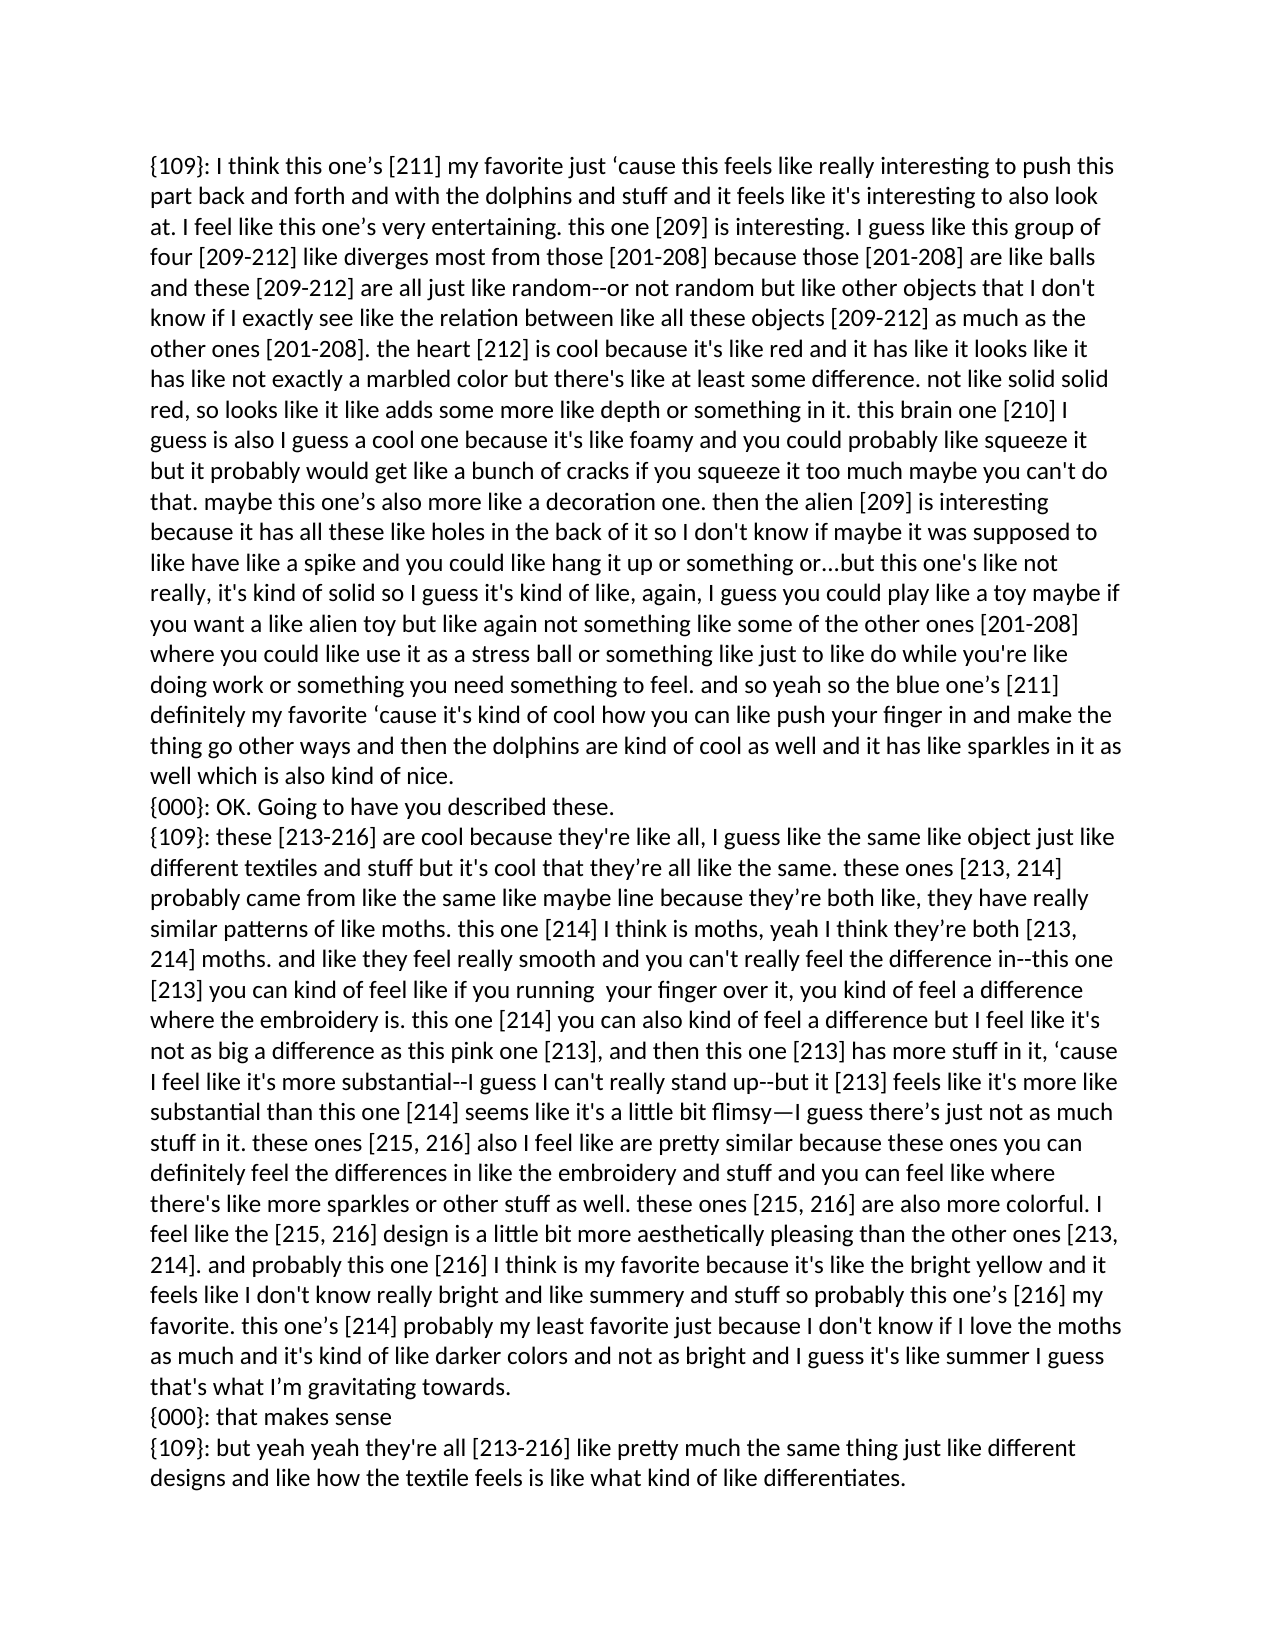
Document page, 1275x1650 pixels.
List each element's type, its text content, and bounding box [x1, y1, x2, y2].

text {000}: that makes sense [150, 1401, 1125, 1432]
text {109}: but yeah yeah they're all [213-216] like pretty much the same thing just like different designs and like how the textile feels is like what kind of like differentiates. [150, 1432, 1125, 1493]
text {000}: OK. Going to have you described these. [150, 791, 1125, 821]
text {109}: I think this one’s [211] my favorite just ‘cause this feels like really interesting to push this part back and forth and with the dolphins and stuff and it feels like it's interesting to also look at. I feel like this one’s very entertaining. this one [209] is interesting. I guess like this group of four [209-212] like diverges most from those [201-208] because those [201-208] are like balls and these [209-212] are all just like random--or not random but like other objects that I don't know if I exactly see like the relation between like all these objects [209-212] as much as the other ones [201-208]. the heart [212] is cool because it's like red and it has like it looks like it has like not exactly a marbled color but there's like at least some difference. not like solid solid red, so looks like it like adds some more like depth or something in it. this brain one [210] I guess is also I guess a cool one because it's like foamy and you could probably like squeeze it but it probably would get like a bunch of cracks if you squeeze it too much maybe you can't do that. maybe this one’s also more like a decoration one. then the alien [209] is interesting because it has all these like holes in the back of it so I don't know if maybe it was supposed to like have like a spike and you could like hang it up or something or...but this one's like not really, it's kind of solid so I guess it's kind of like, again, I guess you could play like a toy maybe if you want a like alien toy but like again not something like some of the other ones [201-208] where you could like use it as a stress ball or something like just to like do while you're like doing work or something you need something to feel. and so yeah so the blue one’s [211] definitely my favorite ‘cause it's kind of cool how you can like push your finger in and make the thing go other ways and then the dolphins are kind of cool as well and it has like sparkles in it as well which is also kind of nice. [150, 150, 1125, 791]
text {109}: these [213-216] are cool because they're like all, I guess like the same like object just like different textiles and stuff but it's cool that they’re all like the same. these ones [213, 214] probably came from like the same like maybe line because they’re both like, they have really similar patterns of like moths. this one [214] I think is moths, yeah I think they’re both [213, 214] moths. and like they feel really smooth and you can't really feel the difference in--this one [213] you can kind of feel like if you running your finger over it, you kind of feel a difference where the embroidery is. this one [214] you can also kind of feel a difference but I feel like it's not as big a difference as this pink one [213], and then this one [213] has more stuff in it, ‘cause I feel like it's more substantial--I guess I can't really stand up--but it [213] feels like it's more like substantial than this one [214] seems like it's a little bit flimsy—I guess there’s just not as much stuff in it. these ones [215, 216] also I feel like are pretty similar because these ones you can definitely feel the differences in like the embroidery and stuff and you can feel like where there's like more sparkles or other stuff as well. these ones [215, 216] are also more colorful. I feel like the [215, 216] design is a little bit more aesthetically pleasing than the other ones [213, 214]. and probably this one [216] I think is my favorite because it's like the bright yellow and it feels like I don't know really bright and like summery and stuff so probably this one’s [216] my favorite. this one’s [214] probably my least favorite just because I don't know if I love the moths as much and it's kind of like darker colors and not as bright and I guess it's like summer I guess that's what I’m gravitating towards. [150, 821, 1125, 1401]
